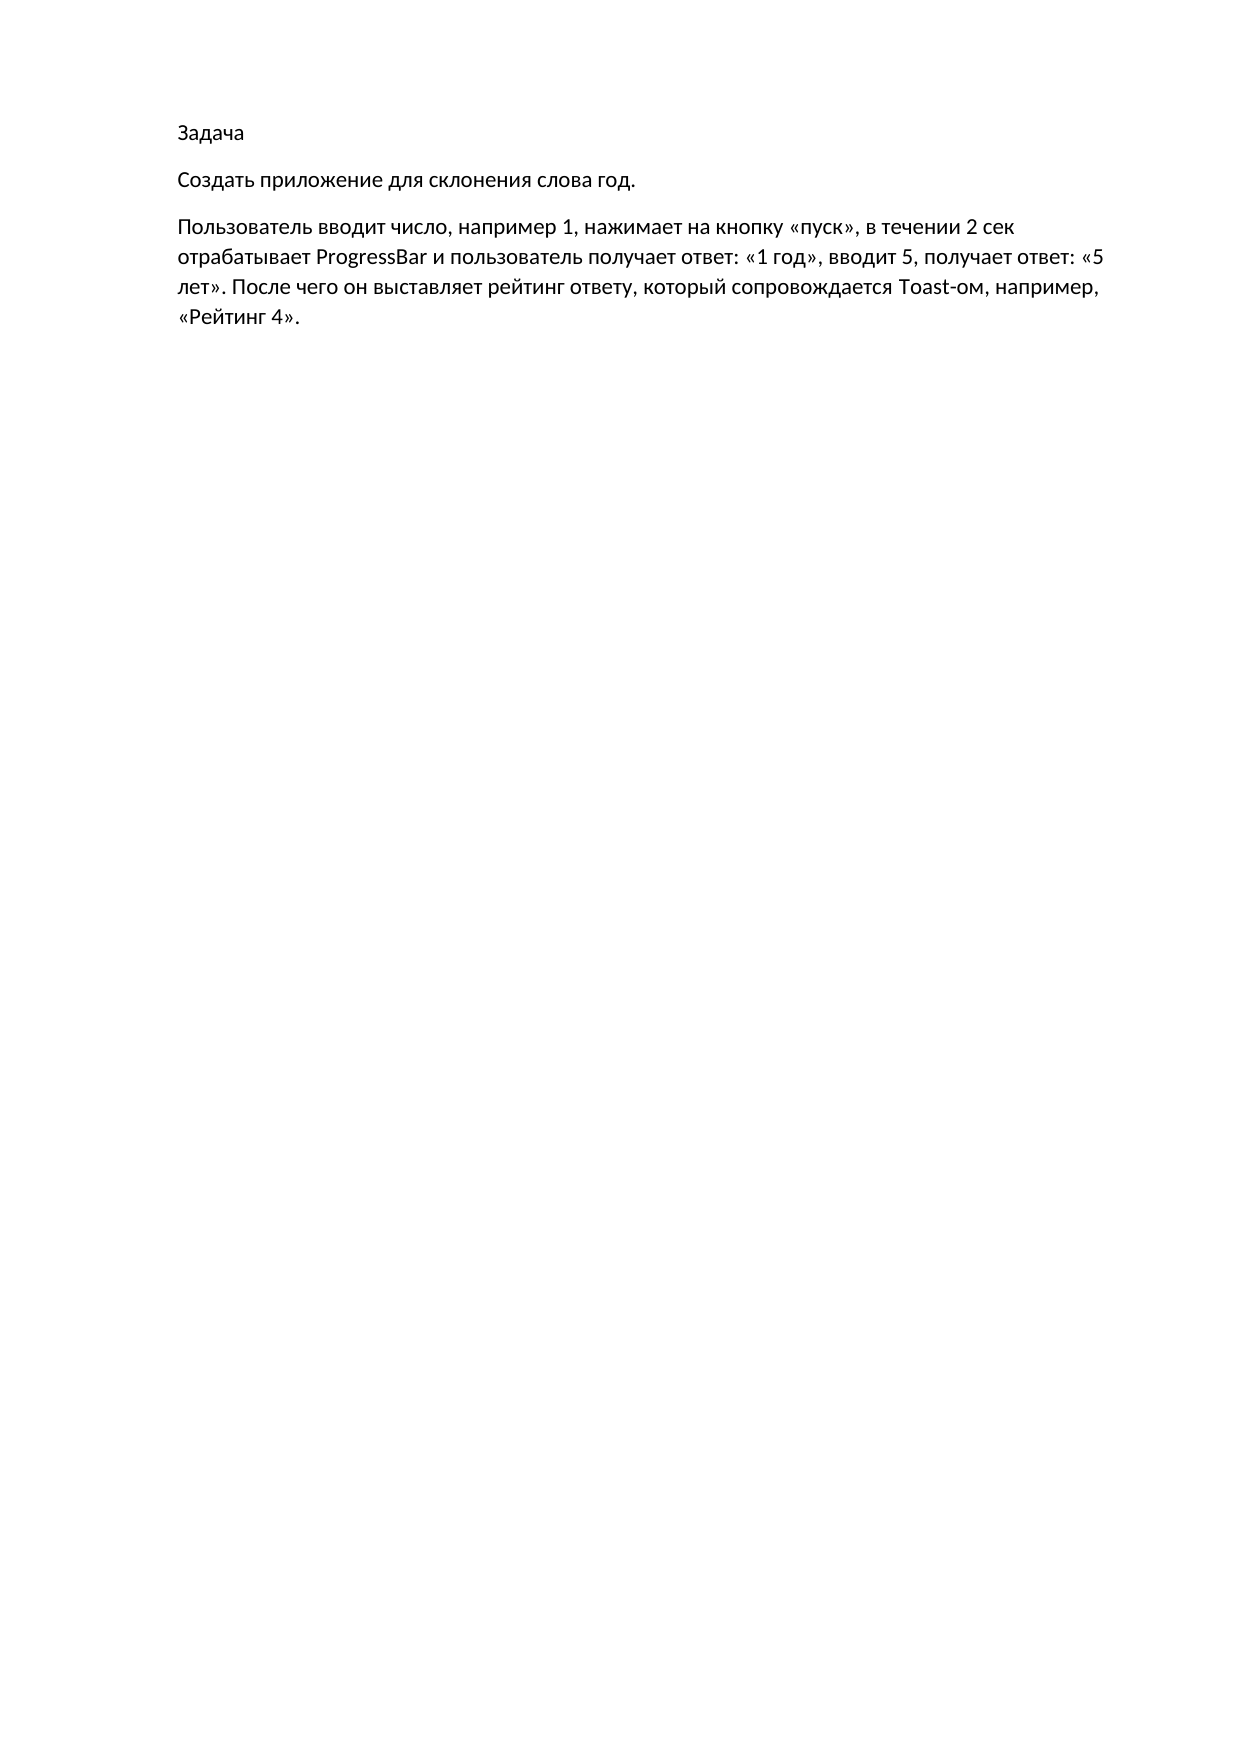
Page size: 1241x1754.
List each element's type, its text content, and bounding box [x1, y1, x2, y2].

text Пользователь вводит число, например 1, нажимает на кнопку «пуск», в течении 2 сек отрабатывает ProgressBar и пользователь получает ответ: «1 год», вводит 5, получает ответ: «5 лет». После чего он выставляет рейтинг ответу, который сопровождается Toast-ом, например, «Рейтинг 4». [177, 212, 1152, 331]
text Создать приложение для склонения слова год. [177, 165, 1152, 193]
text Задача [177, 118, 1152, 146]
